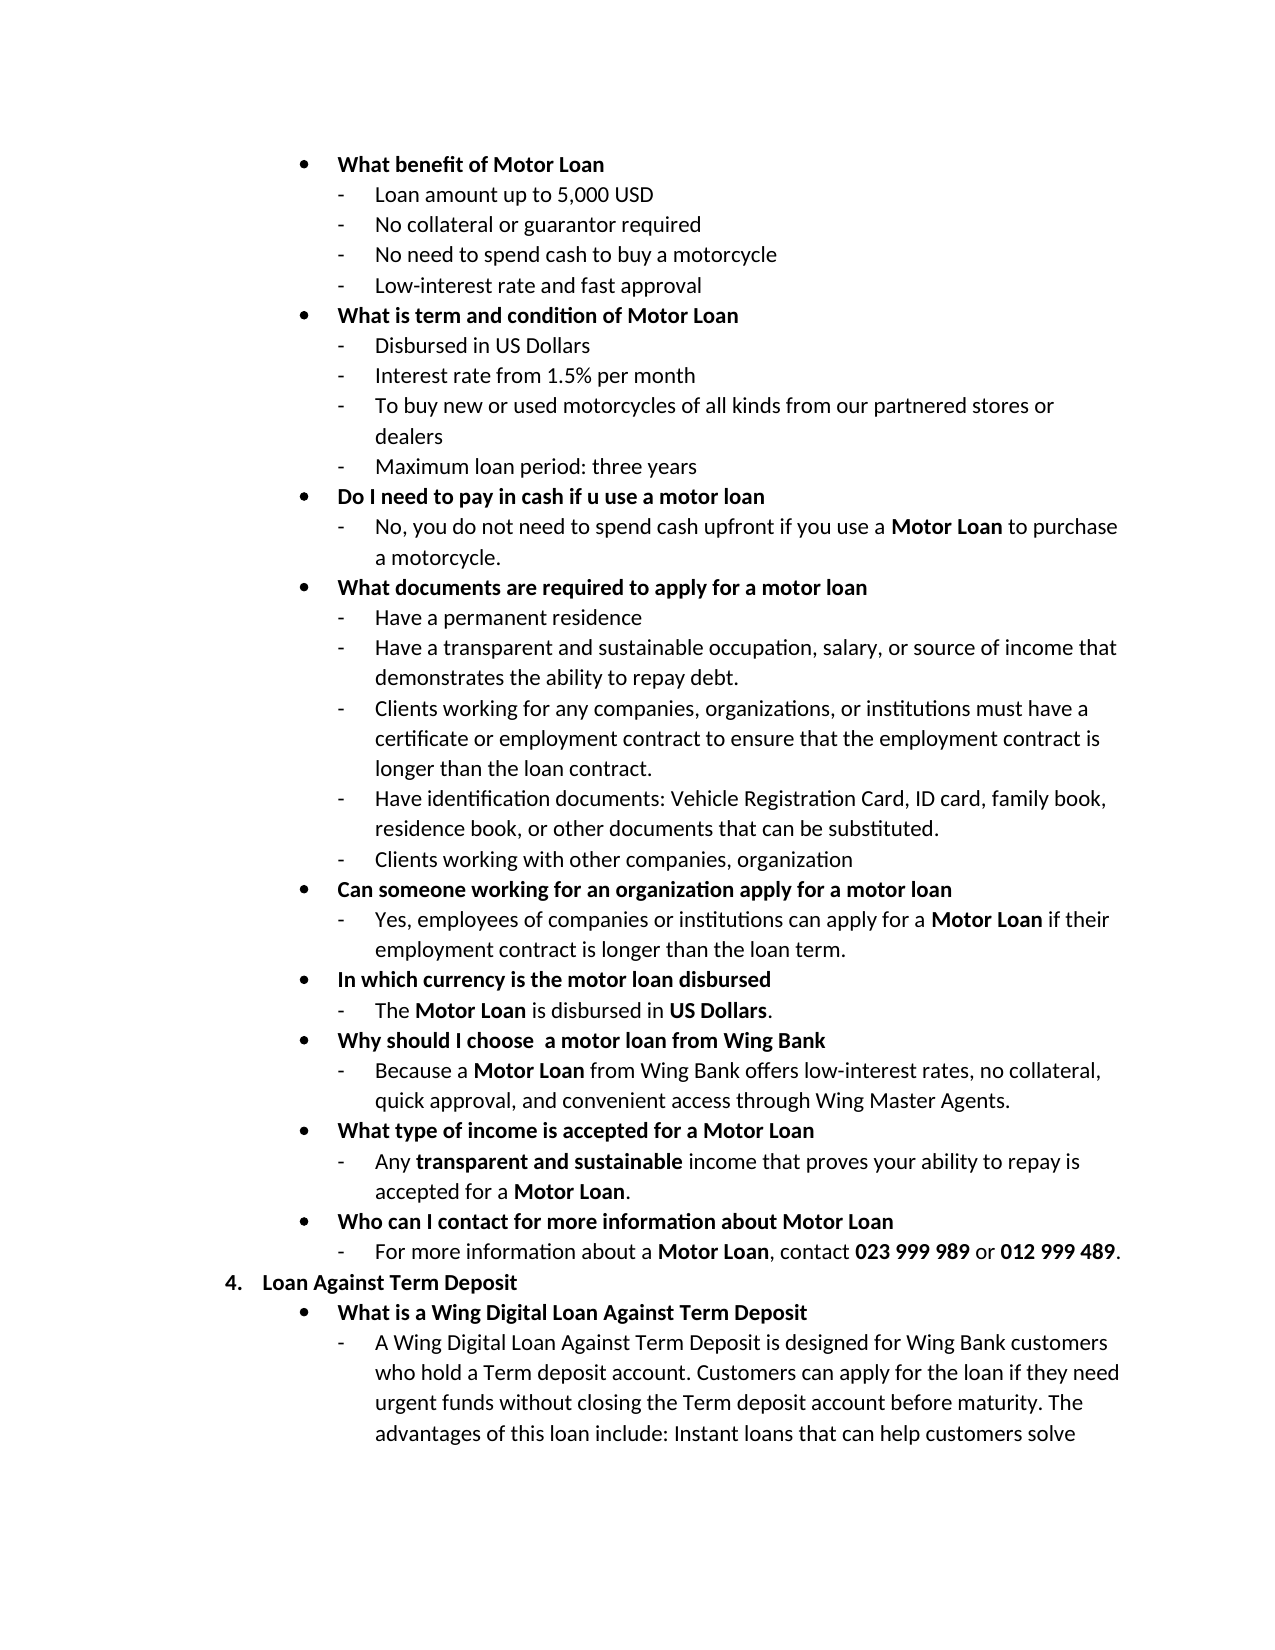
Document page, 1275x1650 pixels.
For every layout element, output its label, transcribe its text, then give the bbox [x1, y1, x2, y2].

list The Motor Loan is disbursed in US Dollars. [337, 996, 1125, 1024]
list Do I need to pay in cash if u use a motor loan [300, 482, 1125, 510]
list To buy new or used motorcycles of all kinds from our partnered stores or dealers [337, 392, 1125, 450]
list Interest rate from 1.5% per month [337, 361, 1125, 389]
list Have identification documents: Vehicle Registration Card, ID card, family book, residence book, or other documents that can be substituted. [337, 784, 1125, 843]
list No need to spend cash to buy a motorcycle [337, 241, 1125, 269]
list No, you do not need to spend cash upfront if you use a Motor Loan to purchase a motorcycle. [337, 512, 1125, 571]
list Because a Motor Loan from Wing Bank offers low-interest rates, no collateral, quick approval, and convenient access through Wing Master Agents. [337, 1056, 1125, 1114]
list Any transparent and sustainable income that proves your ability to repay is accepted for a Motor Loan. [337, 1147, 1125, 1205]
list Why should I choose a motor loan from Wing Bank [300, 1026, 1125, 1054]
list Loan Against Term Deposit [225, 1268, 1125, 1296]
list What benefit of Motor Loan [300, 150, 1125, 178]
list Can someone working for an organization apply for a motor loan [300, 875, 1125, 903]
list For more information about a Motor Loan, contact 023 999 989 or 012 999 489. [337, 1237, 1125, 1266]
list Have a permanent residence [337, 603, 1125, 631]
list Maximum loan period: three years [337, 452, 1125, 480]
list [337, 1328, 1125, 1447]
list What is term and condition of Motor Loan [300, 301, 1125, 329]
list No collateral or guarantor required [337, 210, 1125, 238]
list What type of income is accepted for a Motor Loan [300, 1117, 1125, 1145]
list Low-interest rate and fast approval [337, 271, 1125, 299]
list Disbursed in US Dollars [337, 331, 1125, 359]
list Clients working with other companies, organization [337, 845, 1125, 873]
list What is a Wing Digital Loan Against Term Deposit [300, 1298, 1125, 1326]
list Loan amount up to 5,000 USD [337, 180, 1125, 208]
list Have a transparent and sustainable occupation, salary, or source of income that demonstrates the ability to repay debt. [337, 633, 1125, 692]
list What documents are required to apply for a motor loan [300, 573, 1125, 601]
list Who can I contact for more information about Motor Loan [300, 1207, 1125, 1235]
list Clients working for any companies, organizations, or institutions must have a certificate or employment contract to ensure that the employment contract is longer than the loan contract. [337, 694, 1125, 782]
list In which currency is the motor loan disbursed [300, 966, 1125, 994]
list Yes, employees of companies or institutions can apply for a Motor Loan if their employment contract is longer than the loan term. [337, 905, 1125, 963]
